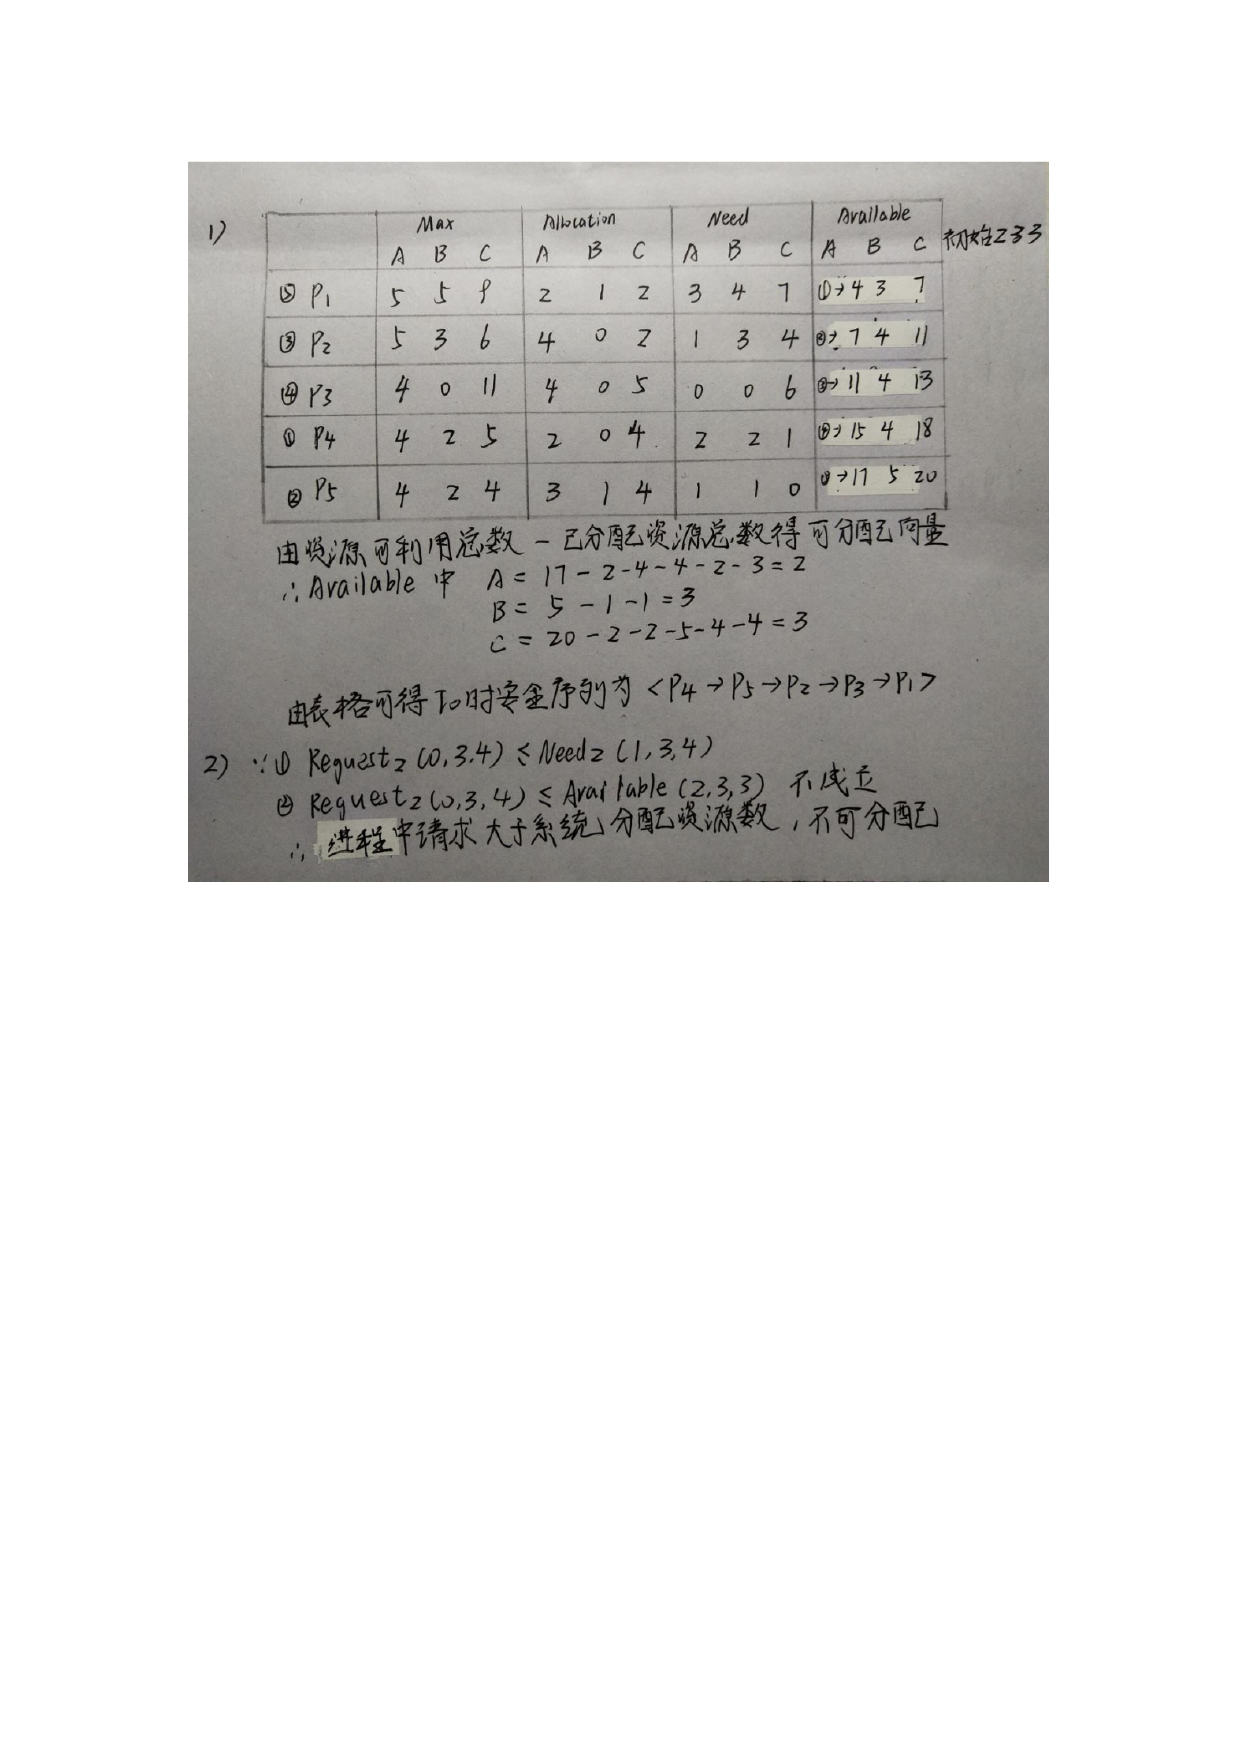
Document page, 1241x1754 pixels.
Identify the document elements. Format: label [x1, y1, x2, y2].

picture [188, 162, 1048, 882]
